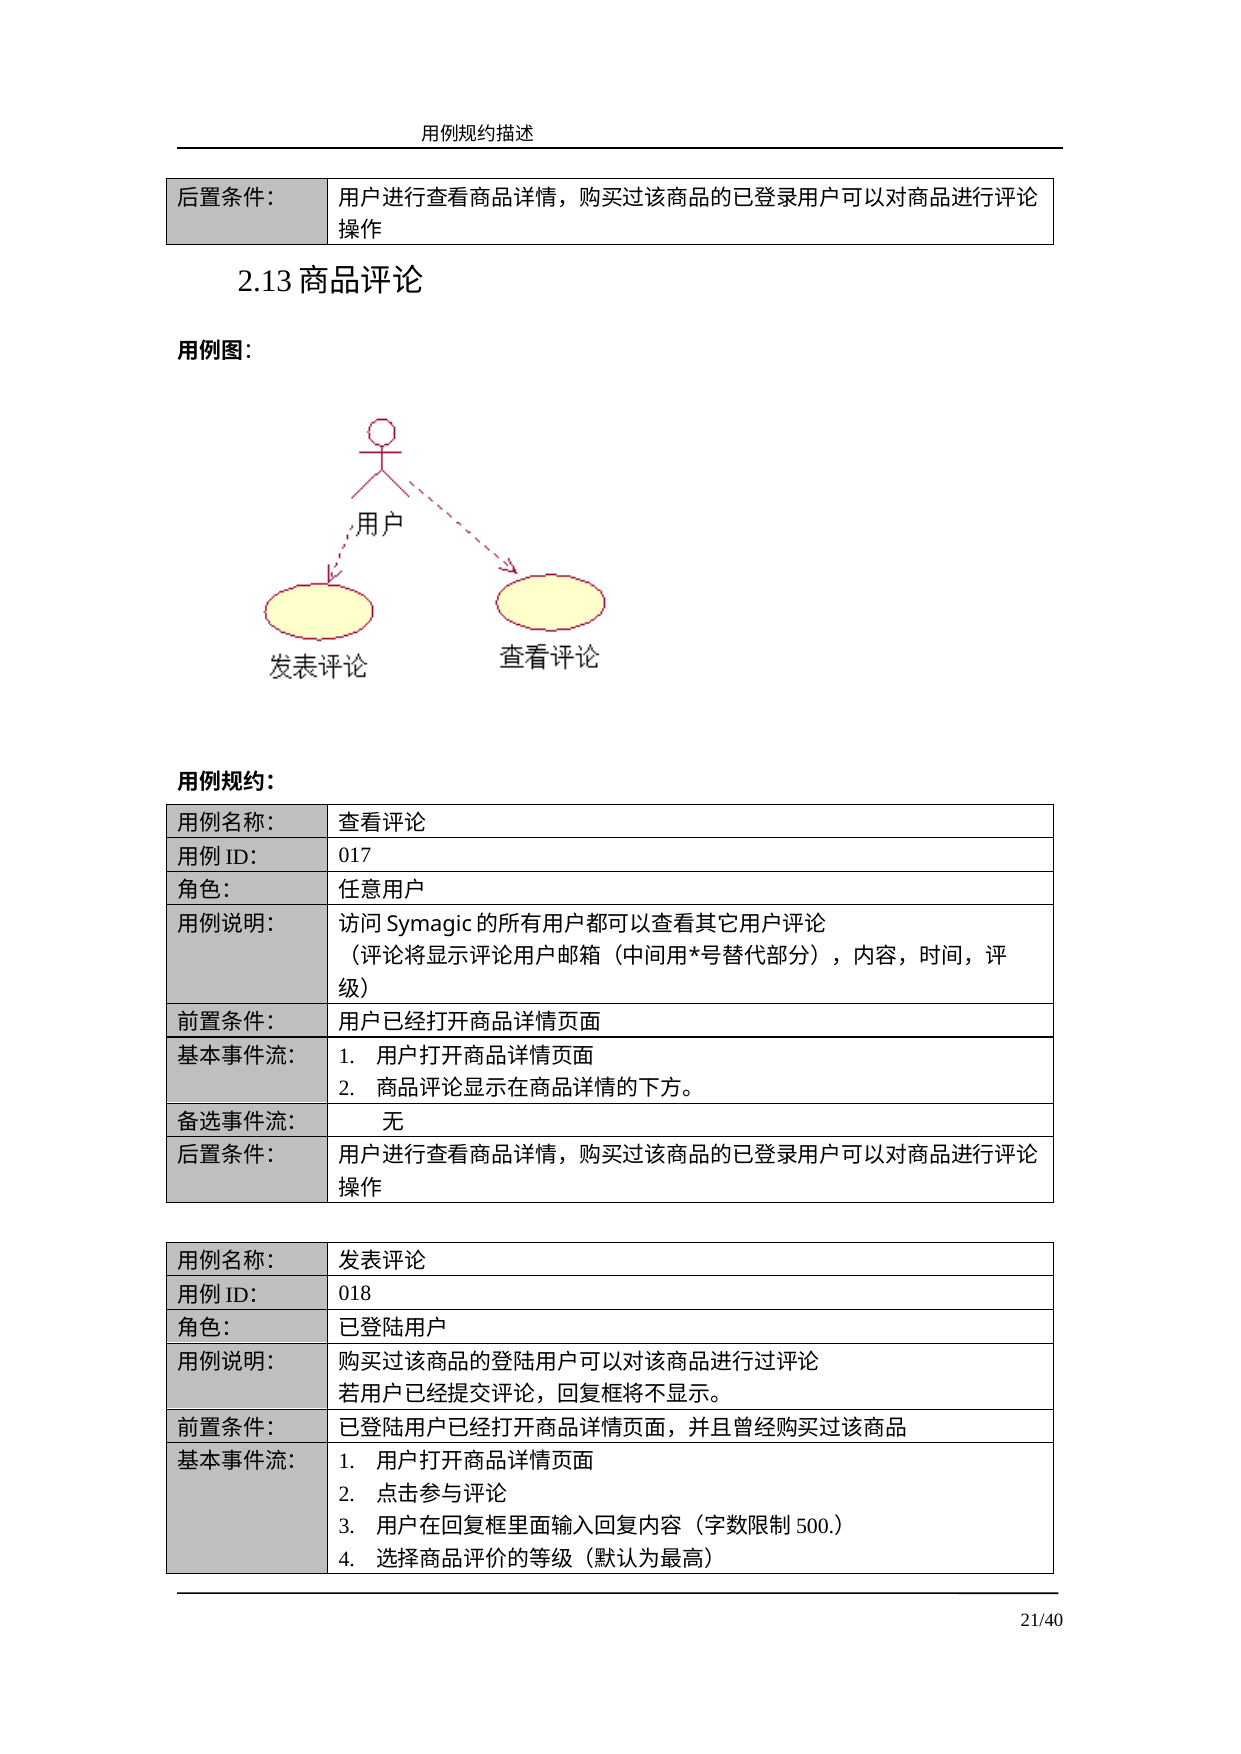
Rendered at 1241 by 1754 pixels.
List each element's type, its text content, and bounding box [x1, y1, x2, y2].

table_cell 基本事件流： [167, 1038, 327, 1102]
text 用例图： [177, 333, 1063, 365]
table_cell 访问Symagic的所有用户都可以查看其它用户评论 （评论将显示评论用户邮箱（中间用*号替代部分），内容，时间，评级） [328, 905, 1053, 1003]
table_cell 用例ID： [167, 838, 327, 871]
table_cell 角色： [167, 1310, 327, 1342]
table_header 用例名称： [167, 1243, 327, 1275]
table_cell 备选事件流： [167, 1104, 327, 1136]
table_cell 用户进行查看商品详情，购买过该商品的已登录用户可以对商品进行评论操作 [328, 1137, 1053, 1202]
table_cell 用例ID： [167, 1276, 327, 1309]
table_cell 后置条件： [167, 1137, 327, 1202]
text 用例规约： [177, 763, 1063, 796]
table_cell 用例说明： [167, 905, 327, 1003]
table_cell 用例说明： [167, 1344, 327, 1408]
table_cell 用户已经打开商品详情页面 [328, 1004, 1053, 1036]
table_header 用例名称： [167, 805, 327, 837]
table_cell 购买过该商品的登陆用户可以对该商品进行过评论 若用户已经提交评论，回复框将不显示。 [328, 1344, 1053, 1408]
table_cell 后置条件： [167, 179, 327, 244]
table_cell 已登陆用户 [328, 1310, 1053, 1342]
table_cell 角色： [167, 872, 327, 904]
table_cell 已登陆用户已经打开商品详情页面，并且曾经购买过该商品 [328, 1410, 1053, 1442]
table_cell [328, 1443, 1053, 1573]
table_cell 基本事件流： [167, 1443, 327, 1573]
picture [221, 383, 640, 754]
table_cell 前置条件： [167, 1004, 327, 1036]
table_cell 任意用户 [328, 872, 1053, 904]
table_header 查看评论 [328, 805, 1053, 837]
table_cell 018 [328, 1276, 1053, 1309]
table_cell 017 [328, 838, 1053, 871]
table_cell 无 [328, 1104, 1053, 1136]
table_cell 用户打开商品详情页面 商品评论显示在商品详情的下方。 [328, 1038, 1053, 1102]
table_cell 用户进行查看商品详情，购买过该商品的已登录用户可以对商品进行评论操作 [328, 179, 1053, 244]
table_header 发表评论 [328, 1243, 1053, 1275]
table_cell 前置条件： [167, 1410, 327, 1442]
subtitle 2.13商品评论 [237, 245, 1063, 310]
